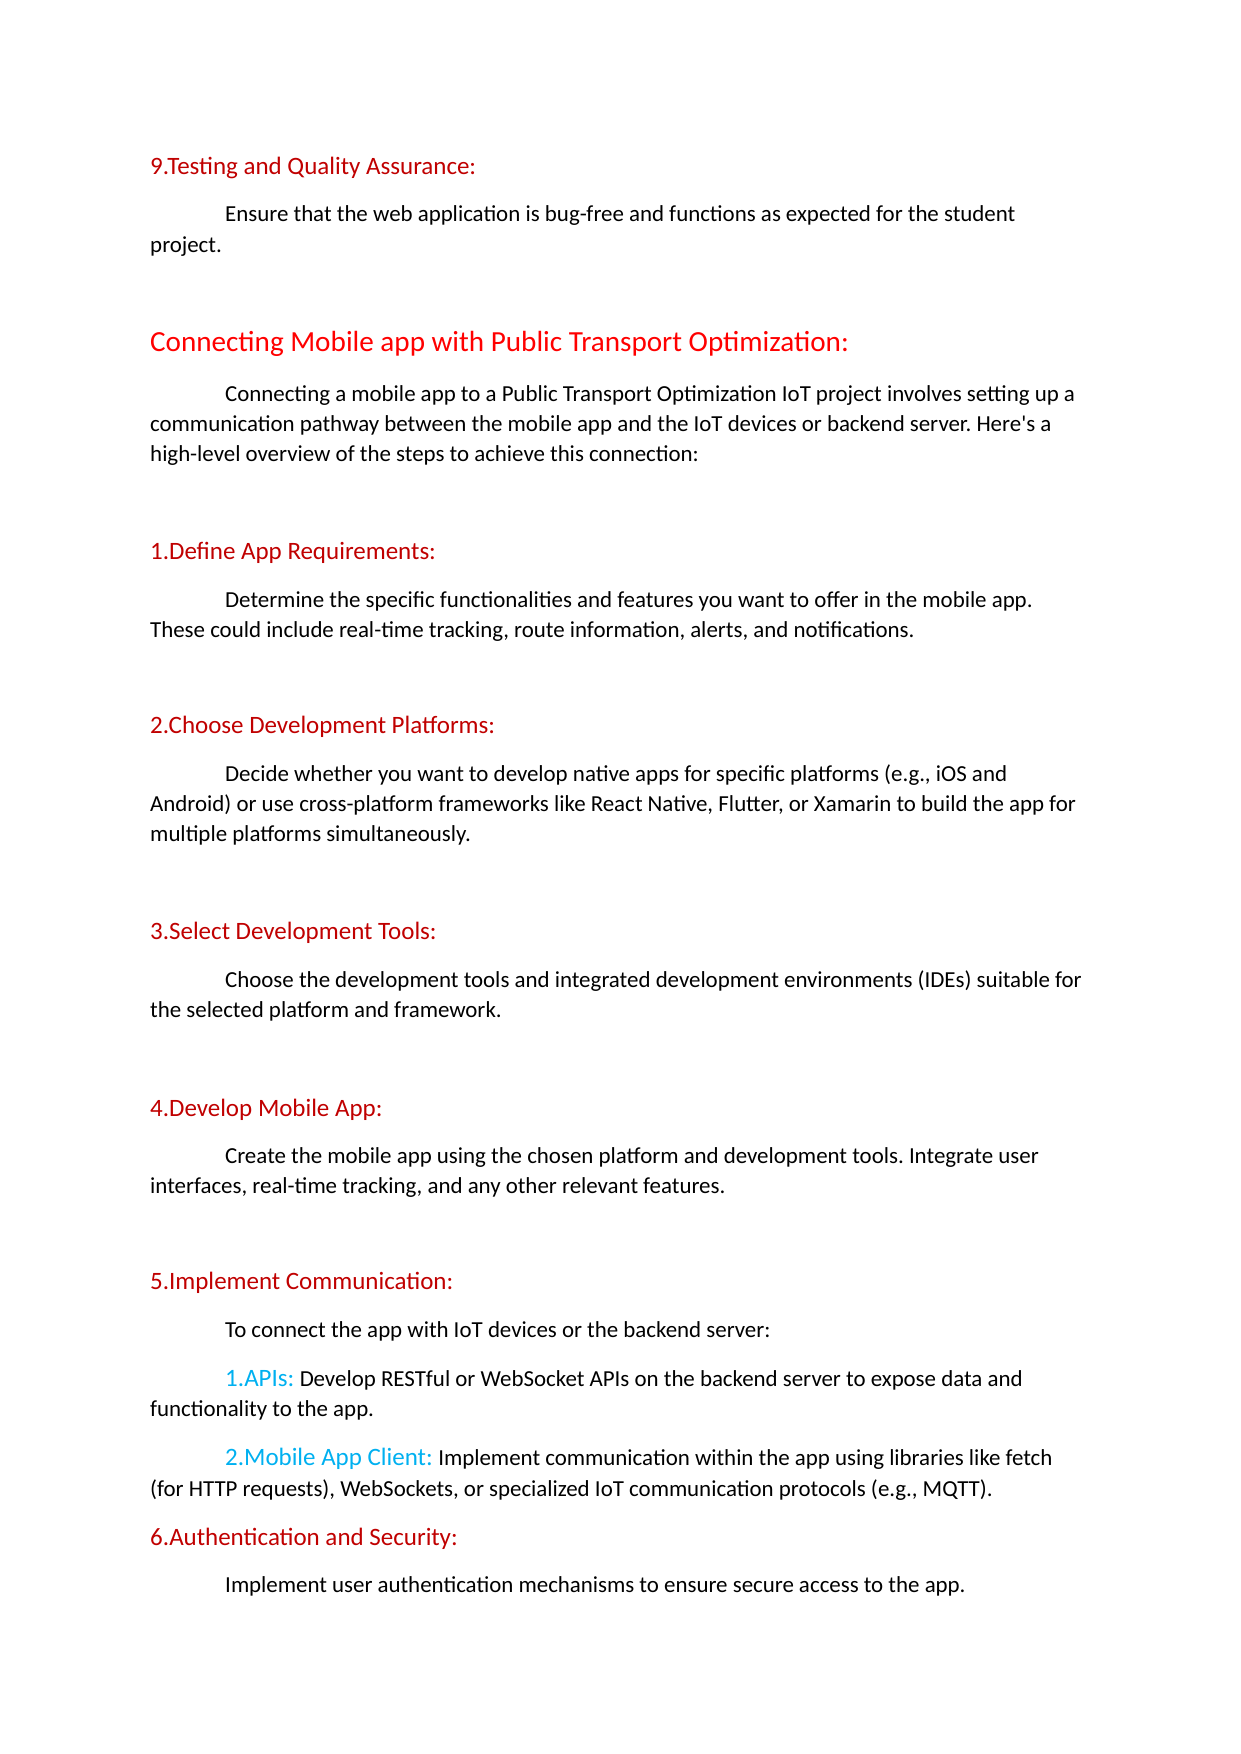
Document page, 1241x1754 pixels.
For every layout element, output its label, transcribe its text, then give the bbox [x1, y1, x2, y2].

text 1.APIs: Develop RESTful or WebSocket APIs on the backend server to expose data and functionality to the app. [150, 1362, 1090, 1422]
text 9.Testing and Quality Assurance: [150, 150, 1090, 181]
text 2.Choose Development Platforms: [150, 709, 1090, 739]
text 3.Select Development Tools: [150, 916, 1090, 946]
text 4.Develop Mobile App: [150, 1092, 1090, 1122]
text Decide whether you want to develop native apps for specific platforms (e.g., iOS and Android) or use cross-platform frameworks like React Native, Flutter, or Xamarin to build the app for multiple platforms simultaneously. [150, 759, 1090, 847]
text 6.Authentication and Security: [150, 1521, 1090, 1551]
text Connecting a mobile app to a Public Transport Optimization IoT project involves setting up a communication pathway between the mobile app and the IoT devices or backend server. Here's a high-level overview of the steps to achieve this connection: [150, 379, 1090, 467]
text To connect the app with IoT devices or the backend server: [150, 1315, 1090, 1343]
text 2.Mobile App Client: Implement communication within the app using libraries like fetch (for HTTP requests), WebSockets, or specialized IoT communication protocols (e.g., MQTT). [150, 1441, 1090, 1502]
text Implement user authentication mechanisms to ensure secure access to the app. [150, 1571, 1090, 1598]
text 1.Define App Requirements: [150, 536, 1090, 566]
text Determine the specific functionalities and features you want to offer in the mobile app. These could include real-time tracking, route information, alerts, and notifications. [150, 585, 1090, 643]
text Connecting Mobile app with Public Transport Optimization: [150, 323, 1090, 359]
text Choose the development tools and integrated development environments (IDEs) suitable for the selected platform and framework. [150, 965, 1090, 1023]
text 5.Implement Communication: [150, 1265, 1090, 1296]
text Create the mobile app using the chosen platform and development tools. Integrate user interfaces, real-time tracking, and any other relevant features. [150, 1141, 1090, 1199]
text Ensure that the web application is bug-free and functions as expected for the student project. [150, 199, 1090, 258]
